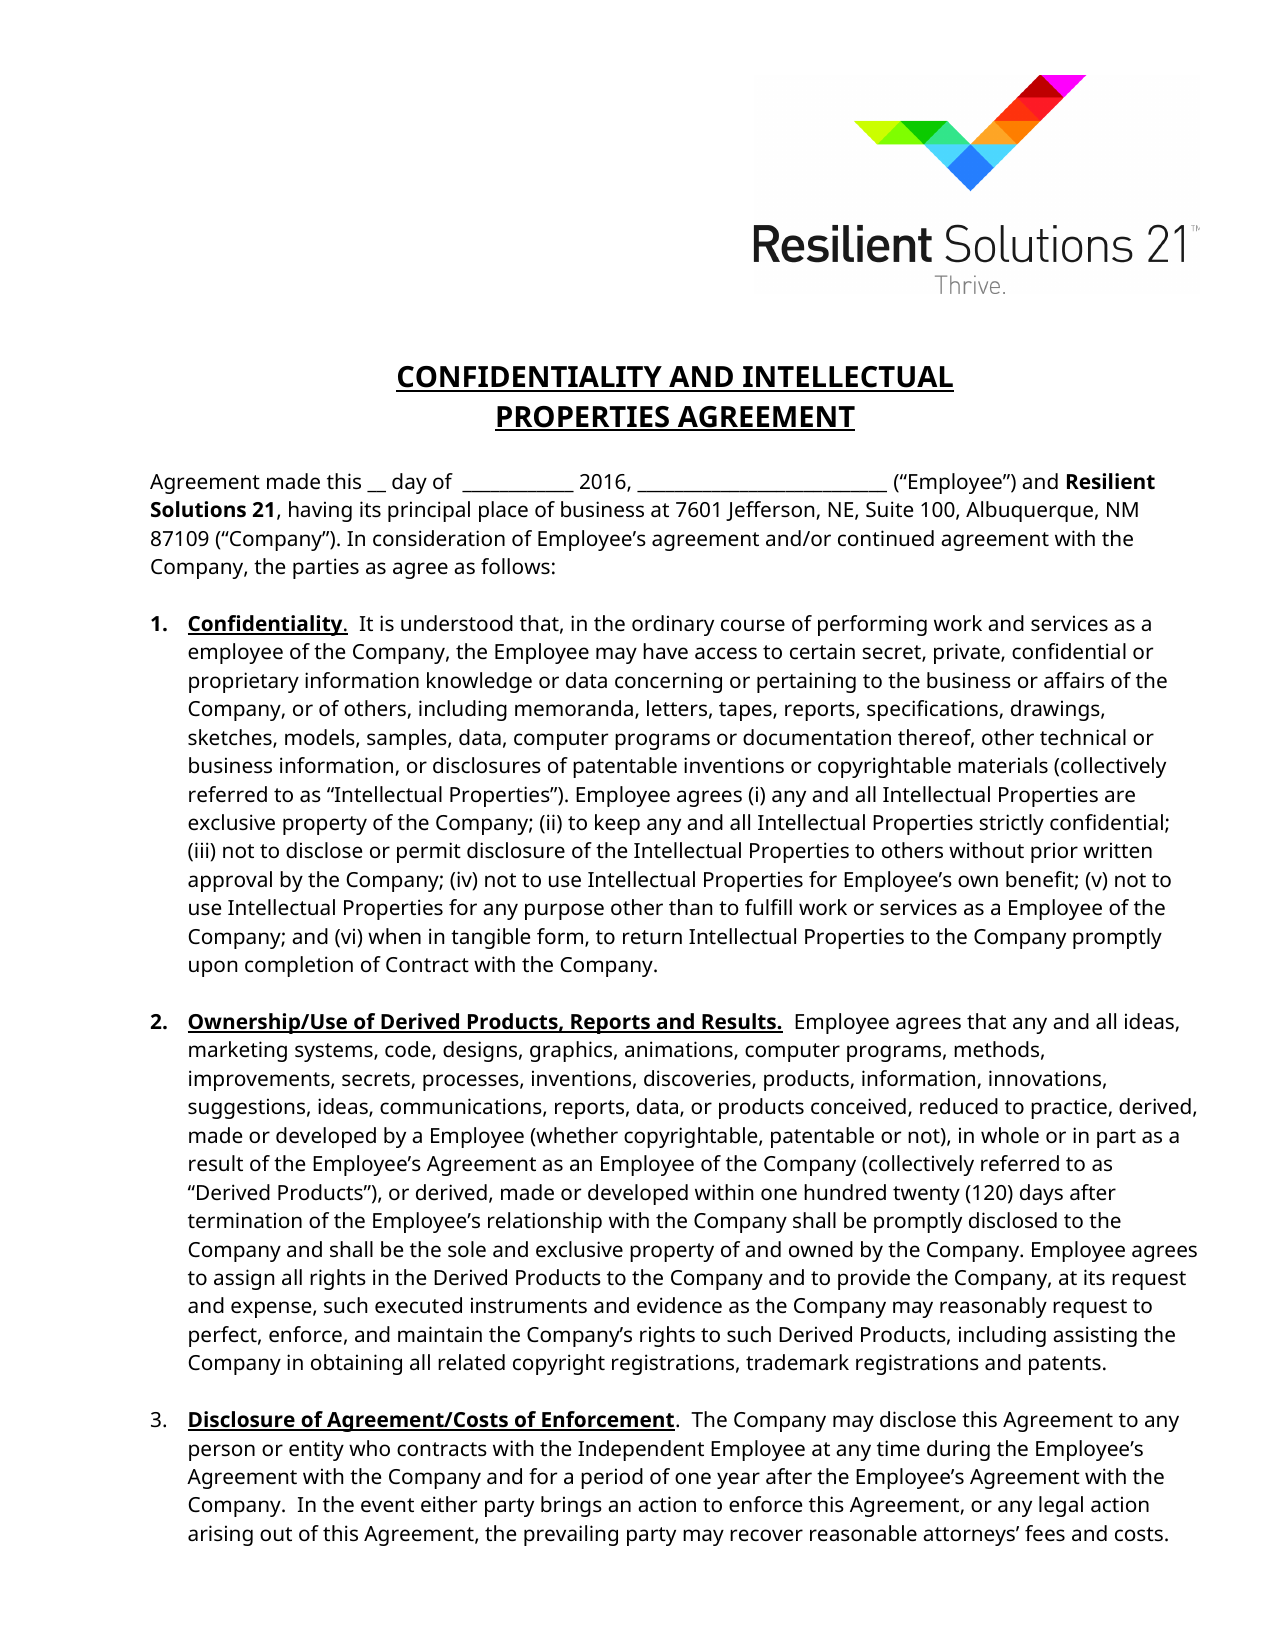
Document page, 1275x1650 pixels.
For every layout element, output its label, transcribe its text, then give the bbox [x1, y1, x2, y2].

list Ownership/Use of Derived Products, Reports and Results. Employee agrees that any and all ideas, marketing systems, code, designs, graphics, animations, computer programs, methods, improvements, secrets, processes, inventions, discoveries, products, information, innovations, suggestions, ideas, communications, reports, data, or products conceived, reduced to practice, derived, made or developed by a Employee (whether copyrightable, patentable or not), in whole or in part as a result of the Employee’s Agreement as an Employee of the Company (collectively referred to as “Derived Products”), or derived, made or developed within one hundred twenty (120) days after termination of the Employee’s relationship with the Company shall be promptly disclosed to the Company and shall be the sole and exclusive property of and owned by the Company. Employee agrees to assign all rights in the Derived Products to the Company and to provide the Company, at its request and expense, such executed instruments and evidence as the Company may reasonably request to perfect, enforce, and maintain the Company’s rights to such Derived Products, including assisting the Company in obtaining all related copyright registrations, trademark registrations and patents. [150, 1007, 1200, 1377]
list Confidentiality. It is understood that, in the ordinary course of performing work and services as a employee of the Company, the Employee may have access to certain secret, private, confidential or proprietary information knowledge or data concerning or pertaining to the business or affairs of the Company, or of others, including memoranda, letters, tapes, reports, specifications, drawings, sketches, models, samples, data, computer programs or documentation thereof, other technical or business information, or disclosures of patentable inventions or copyrightable materials (collectively referred to as “Intellectual Properties”). Employee agrees (i) any and all Intellectual Properties are exclusive property of the Company; (ii) to keep any and all Intellectual Properties strictly confidential; (iii) not to disclose or permit disclosure of the Intellectual Properties to others without prior written approval by the Company; (iv) not to use Intellectual Properties for Employee’s own benefit; (v) not to use Intellectual Properties for any purpose other than to fulfill work or services as a Employee of the Company; and (vi) when in tangible form, to return Intellectual Properties to the Company promptly upon completion of Contract with the Company. [150, 609, 1200, 979]
text CONFIDENTIALITY AND INTELLECTUAL [150, 356, 1200, 396]
picture [753, 75, 1200, 294]
text Agreement made this __ day of ____________ 2016, ___________________________ (“Employee”) and Resilient Solutions 21, having its principal place of business at 7601 Jefferson, NE, Suite 100, Albuquerque, NM 87109 (“Company”). In consideration of Employee’s agreement and/or continued agreement with the Company, the parties as agree as follows: [150, 467, 1200, 581]
text PROPERTIES AGREEMENT [150, 396, 1200, 436]
list Disclosure of Agreement/Costs of Enforcement. The Company may disclose this Agreement to any person or entity who contracts with the Independent Employee at any time during the Employee’s Agreement with the Company and for a period of one year after the Employee’s Agreement with the Company. In the event either party brings an action to enforce this Agreement, or any legal action arising out of this Agreement, the prevailing party may recover reasonable attorneys’ fees and costs. [150, 1405, 1200, 1547]
